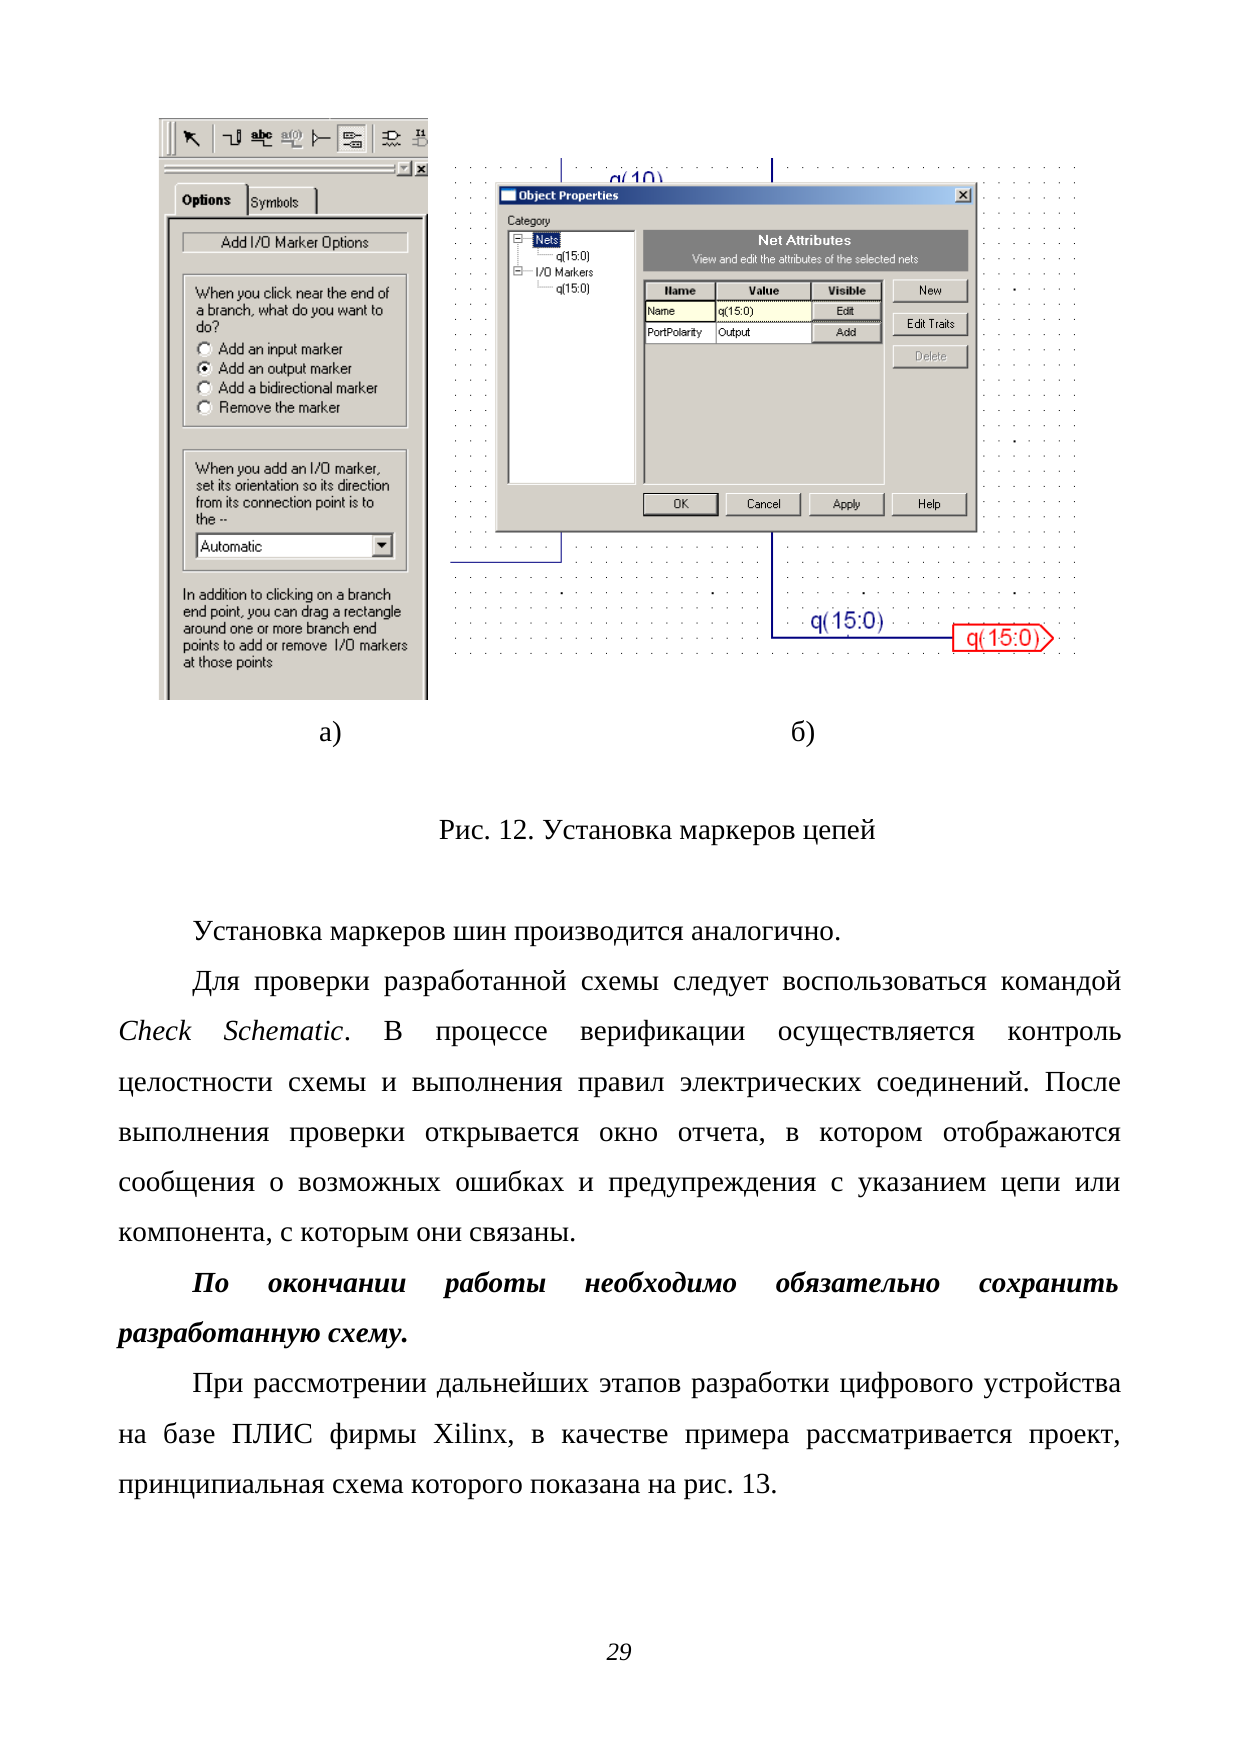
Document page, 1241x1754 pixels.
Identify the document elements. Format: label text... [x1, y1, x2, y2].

text Установка маркеров шин производится аналогично. [118, 913, 1122, 946]
text По окончании работы необходимо обязательно сохранить разработанную схему. [118, 1265, 1122, 1349]
table_header [148, 118, 439, 714]
picture [450, 158, 1082, 660]
table_cell а) [148, 714, 439, 762]
picture [158, 118, 428, 700]
table_header [439, 118, 1093, 714]
text Для проверки разработанной схемы следует воспользоваться командой Check Schematic. В процессе верификации осуществляется контроль целостности схемы и выполнения правил электрических соединений. После выполнения проверки открывается окно отчета, в котором отображаются сообщения о возможных ошибках и предупреждения с указанием цепи или компонента, с которым они связаны. [118, 963, 1122, 1248]
text Рис. 12. Установка маркеров цепей [118, 812, 1122, 846]
table_cell б) [439, 714, 1093, 762]
text При рассмотрении дальнейших этапов разработки цифрового устройства на базе ПЛИС фирмы Xilinx, в качестве примера рассматривается проект, принципиальная схема которого показана на рис. 13. [118, 1366, 1122, 1500]
